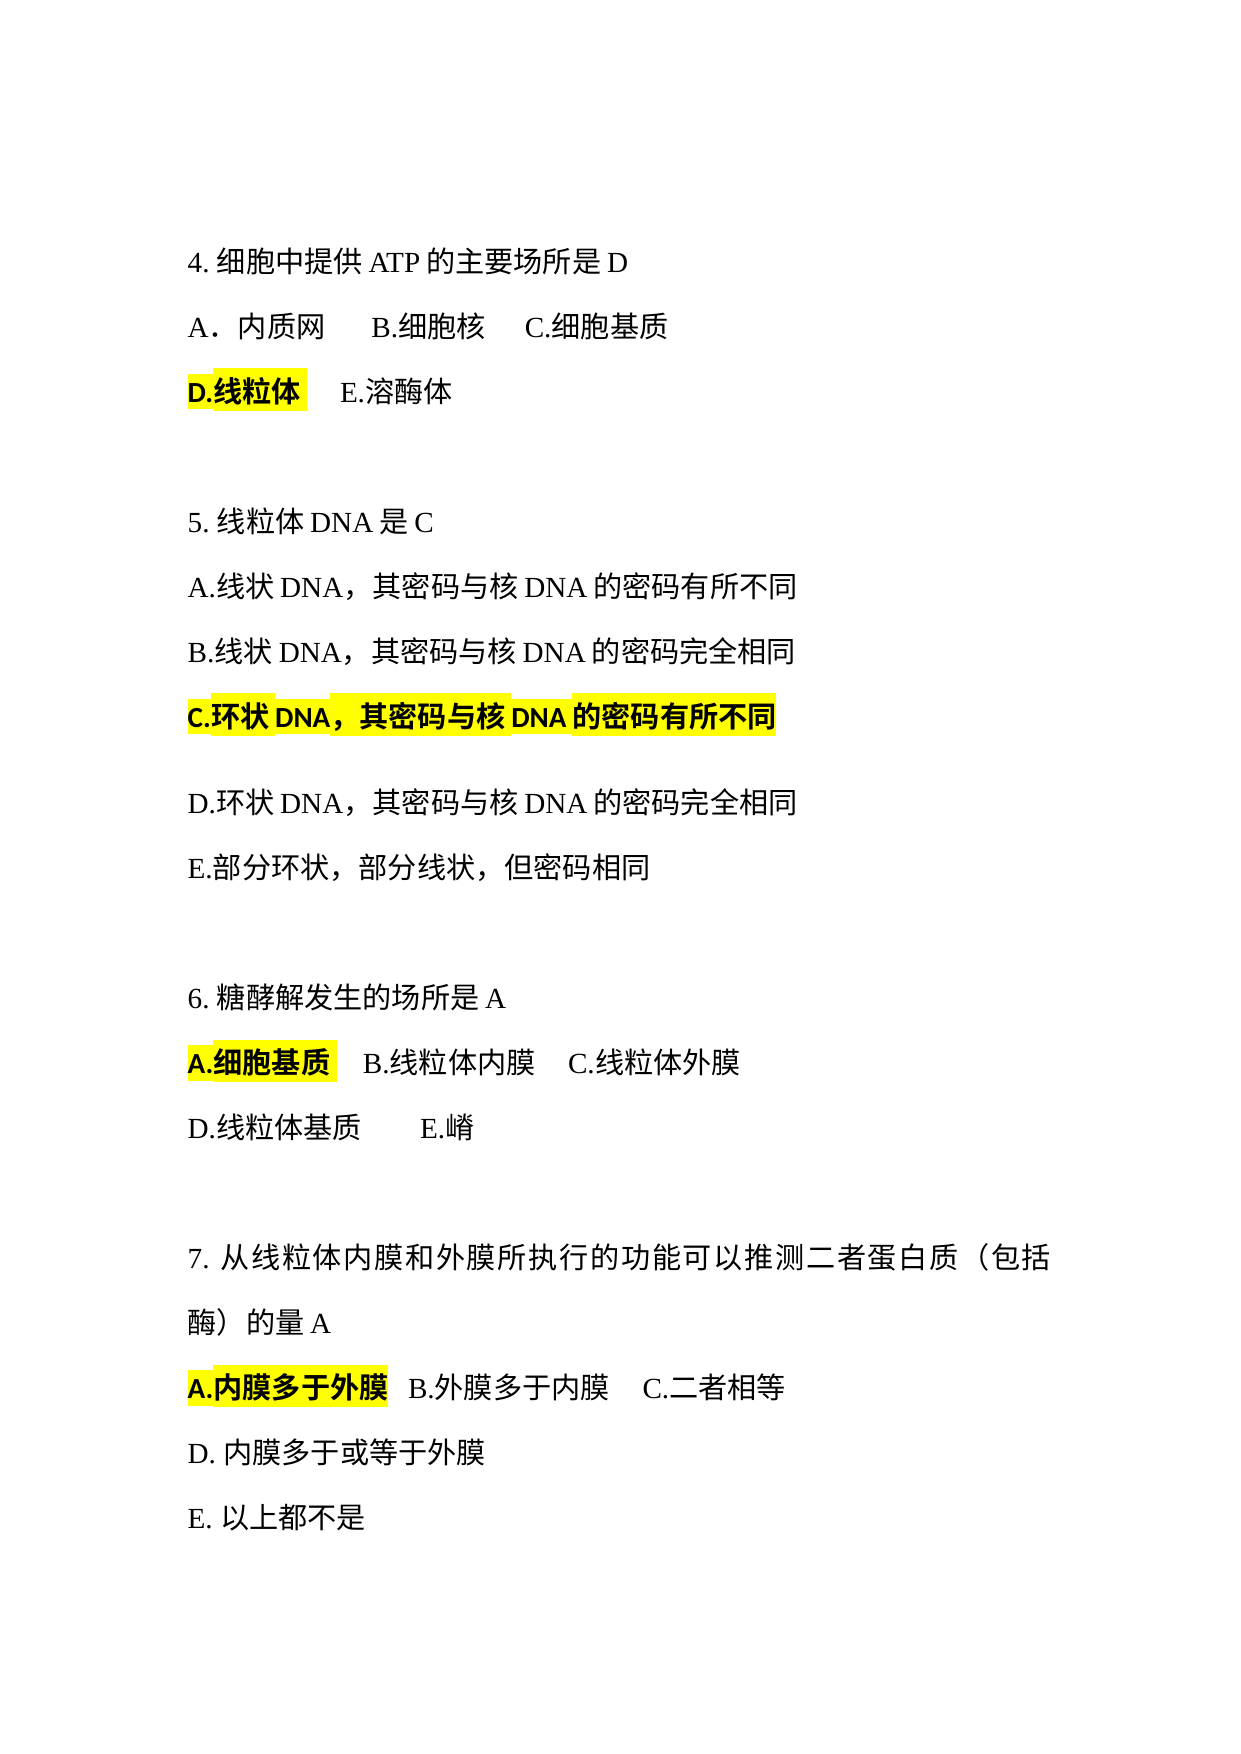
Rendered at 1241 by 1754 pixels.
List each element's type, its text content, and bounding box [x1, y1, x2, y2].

text D.线粒体基质 E.嵴 [187, 1093, 1053, 1158]
text A.内膜多于外膜 B.外膜多于内膜 C.二者相等 [187, 1353, 1053, 1418]
text E. 以上都不是 [187, 1483, 1053, 1548]
text 5. 线粒体DNA是C [187, 487, 1053, 552]
text 6. 糖酵解发生的场所是A [187, 963, 1053, 1028]
text A.线状DNA，其密码与核DNA的密码有所不同 [187, 552, 1053, 617]
text 7. 从线粒体内膜和外膜所执行的功能可以推测二者蛋白质（包括酶）的量A [187, 1223, 1053, 1353]
text D.线粒体 E.溶酶体 [187, 357, 1053, 422]
text D.环状DNA，其密码与核DNA的密码完全相同 [187, 768, 1053, 833]
text 4. 细胞中提供ATP的主要场所是D [187, 227, 1053, 292]
text D. 内膜多于或等于外膜 [187, 1418, 1053, 1483]
text B.线状DNA，其密码与核DNA的密码完全相同 [187, 617, 1053, 682]
text E.部分环状，部分线状，但密码相同 [187, 833, 1053, 898]
text A．内质网 B.细胞核 C.细胞基质 [187, 292, 1053, 357]
text A.细胞基质 B.线粒体内膜 C.线粒体外膜 [187, 1028, 1053, 1093]
text C.环状DNA，其密码与核DNA的密码有所不同 [187, 682, 1053, 747]
